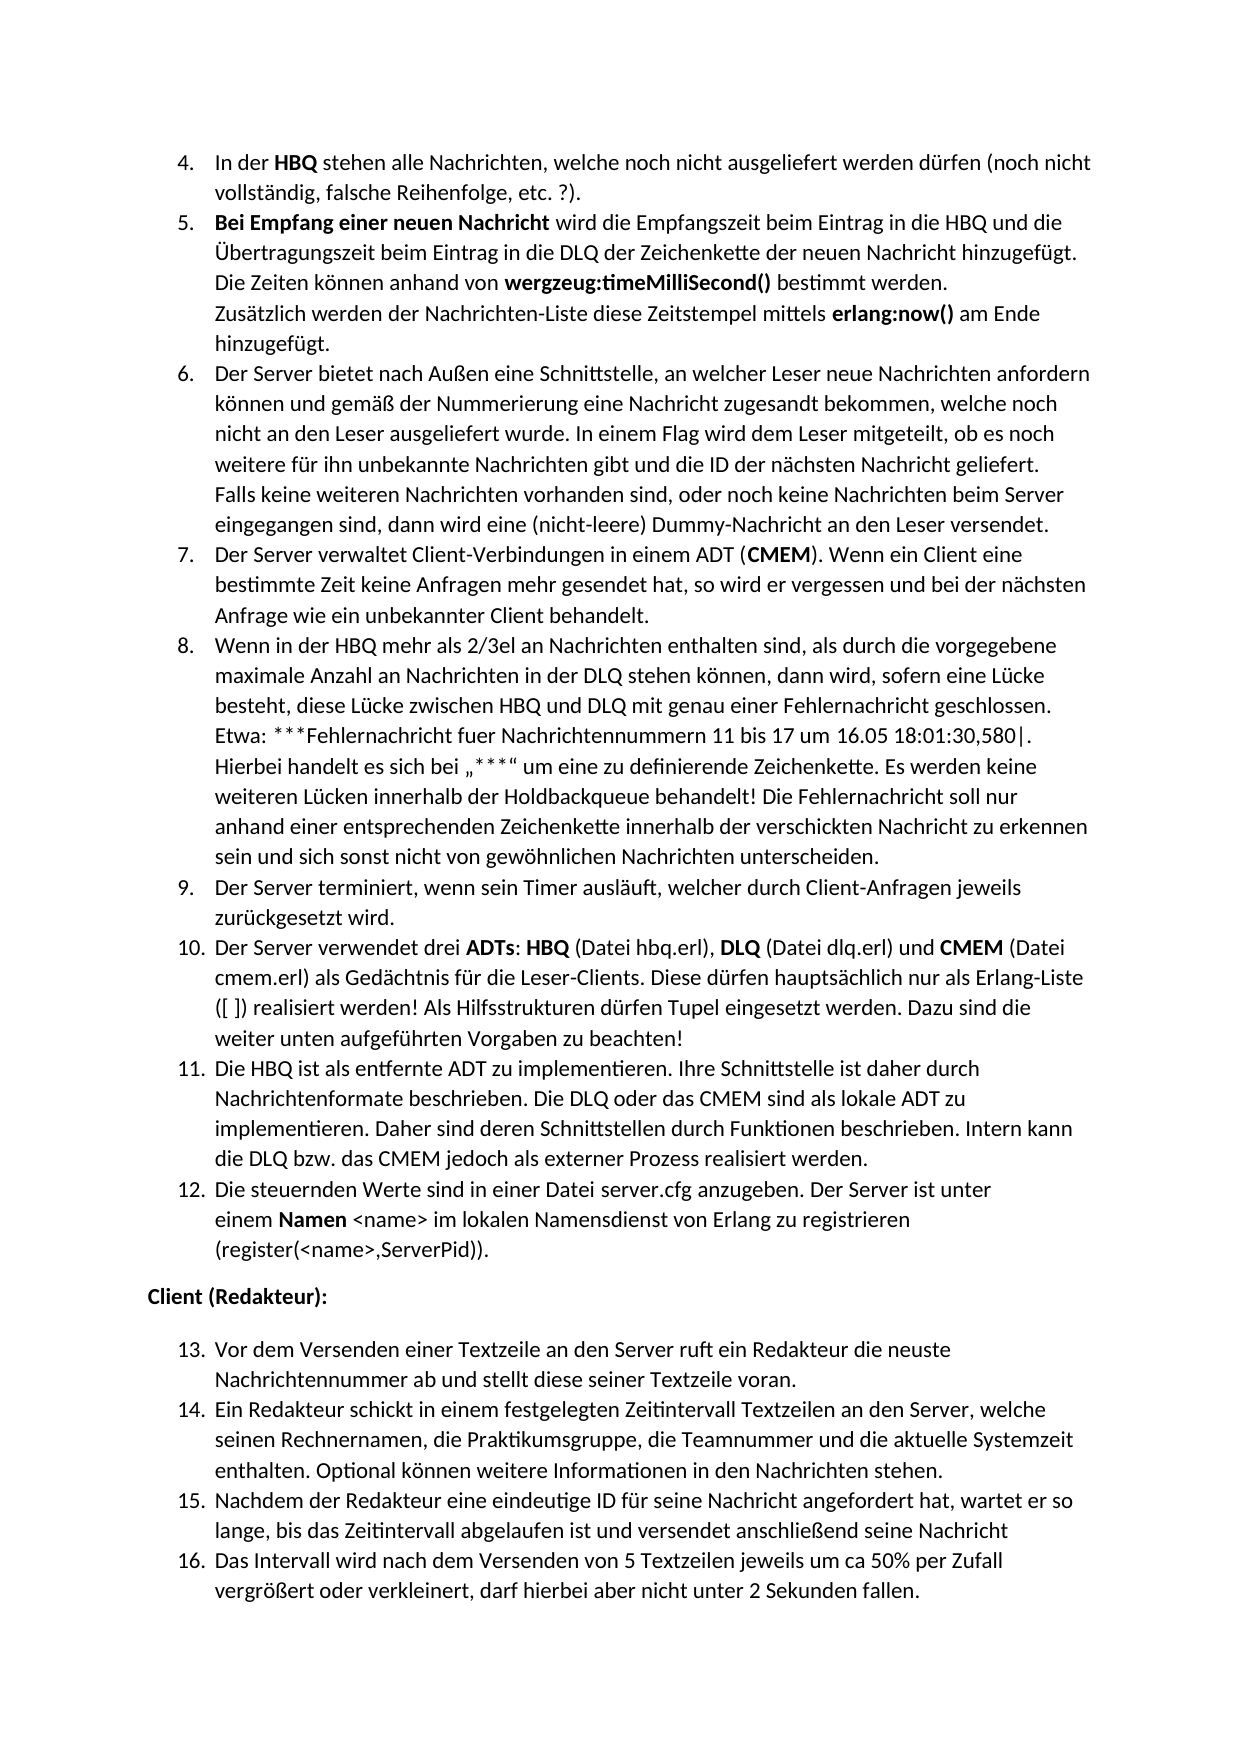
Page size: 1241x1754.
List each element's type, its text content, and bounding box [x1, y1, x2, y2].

list Der Server terminiert, wenn sein Timer ausläuft, welcher durch Client-Anfragen jeweils zurückgesetzt wird. [177, 873, 1093, 931]
list Vor dem Versenden einer Textzeile an den Server ruft ein Redakteur die neuste Nachrichtennummer ab und stellt diese seiner Textzeile voran. [177, 1335, 1093, 1393]
list Der Server bietet nach Außen eine Schnittstelle, an welcher Leser neue Nachrichten anfordern können und gemäß der Nummerierung eine Nachricht zugesandt bekommen, welche noch nicht an den Leser ausgeliefert wurde. In einem Flag wird dem Leser mitgeteilt, ob es noch weitere für ihn unbekannte Nachrichten gibt und die ID der nächsten Nachricht geliefert. Falls keine weiteren Nachrichten vorhanden sind, oder noch keine Nachrichten beim Server eingegangen sind, dann wird eine (nicht-leere) Dummy-Nachricht an den Leser versendet. [177, 359, 1093, 538]
list In der HBQ stehen alle Nachrichten, welche noch nicht ausgeliefert werden dürfen (noch nicht vollständig, falsche Reihenfolge, etc. ?). [177, 148, 1093, 206]
list Bei Empfang einer neuen Nachricht wird die Empfangszeit beim Eintrag in die HBQ und die Übertragungszeit beim Eintrag in die DLQ der Zeichenkette der neuen Nachricht hinzugefügt. Die Zeiten können anhand von wergzeug:timeMilliSecond() bestimmt werden. Zusätzlich werden der Nachrichten-Liste diese Zeitstempel mittels erlang:now() am Ende hinzugefügt. [177, 208, 1093, 357]
list Die steuernden Werte sind in einer Datei server.cfg anzugeben. Der Server ist unter einem Namen <name> im lokalen Namensdienst von Erlang zu registrieren (register(<name>,ServerPid)). [177, 1175, 1093, 1263]
text Client (Redakteur): [148, 1282, 1093, 1310]
list Das Intervall wird nach dem Versenden von 5 Textzeilen jeweils um ca 50% per Zufall vergrößert oder verkleinert, darf hierbei aber nicht unter 2 Sekunden fallen. [177, 1546, 1093, 1605]
list Wenn in der HBQ mehr als 2/3el an Nachrichten enthalten sind, als durch die vorgegebene maximale Anzahl an Nachrichten in der DLQ stehen können, dann wird, sofern eine Lücke besteht, diese Lücke zwischen HBQ und DLQ mit genau einer Fehlernachricht geschlossen. Etwa: ***Fehlernachricht fuer Nachrichtennummern 11 bis 17 um 16.05 18:01:30,580|. Hierbei handelt es sich bei „***“ um eine zu definierende Zeichenkette. Es werden keine weiteren Lücken innerhalb der Holdbackqueue behandelt! Die Fehlernachricht soll nur anhand einer entsprechenden Zeichenkette innerhalb der verschickten Nachricht zu erkennen sein und sich sonst nicht von gewöhnlichen Nachrichten unterscheiden. [177, 631, 1093, 870]
list Nachdem der Redakteur eine eindeutige ID für seine Nachricht angefordert hat, wartet er so lange, bis das Zeitintervall abgelaufen ist und versendet anschließend seine Nachricht [177, 1486, 1093, 1544]
list Die HBQ ist als entfernte ADT zu implementieren. Ihre Schnittstelle ist daher durch Nachrichtenformate beschrieben. Die DLQ oder das CMEM sind als lokale ADT zu implementieren. Daher sind deren Schnittstellen durch Funktionen beschrieben. Intern kann die DLQ bzw. das CMEM jedoch als externer Prozess realisiert werden. [177, 1054, 1093, 1172]
list Der Server verwaltet Client-Verbindungen in einem ADT (CMEM). Wenn ein Client eine bestimmte Zeit keine Anfragen mehr gesendet hat, so wird er vergessen und bei der nächsten Anfrage wie ein unbekannter Client behandelt. [177, 540, 1093, 629]
list Der Server verwendet drei ADTs: HBQ (Datei hbq.erl), DLQ (Datei dlq.erl) und CMEM (Datei cmem.erl) als Gedächtnis für die Leser-Clients. Diese dürfen hauptsächlich nur als Erlang-Liste ([ ]) realisiert werden! Als Hilfsstrukturen dürfen Tupel eingesetzt werden. Dazu sind die weiter unten aufgeführten Vorgaben zu beachten! [177, 933, 1093, 1052]
list Ein Redakteur schickt in einem festgelegten Zeitintervall Textzeilen an den Server, welche seinen Rechnernamen, die Praktikumsgruppe, die Teamnummer und die aktuelle Systemzeit enthalten. Optional können weitere Informationen in den Nachrichten stehen. [177, 1395, 1093, 1484]
